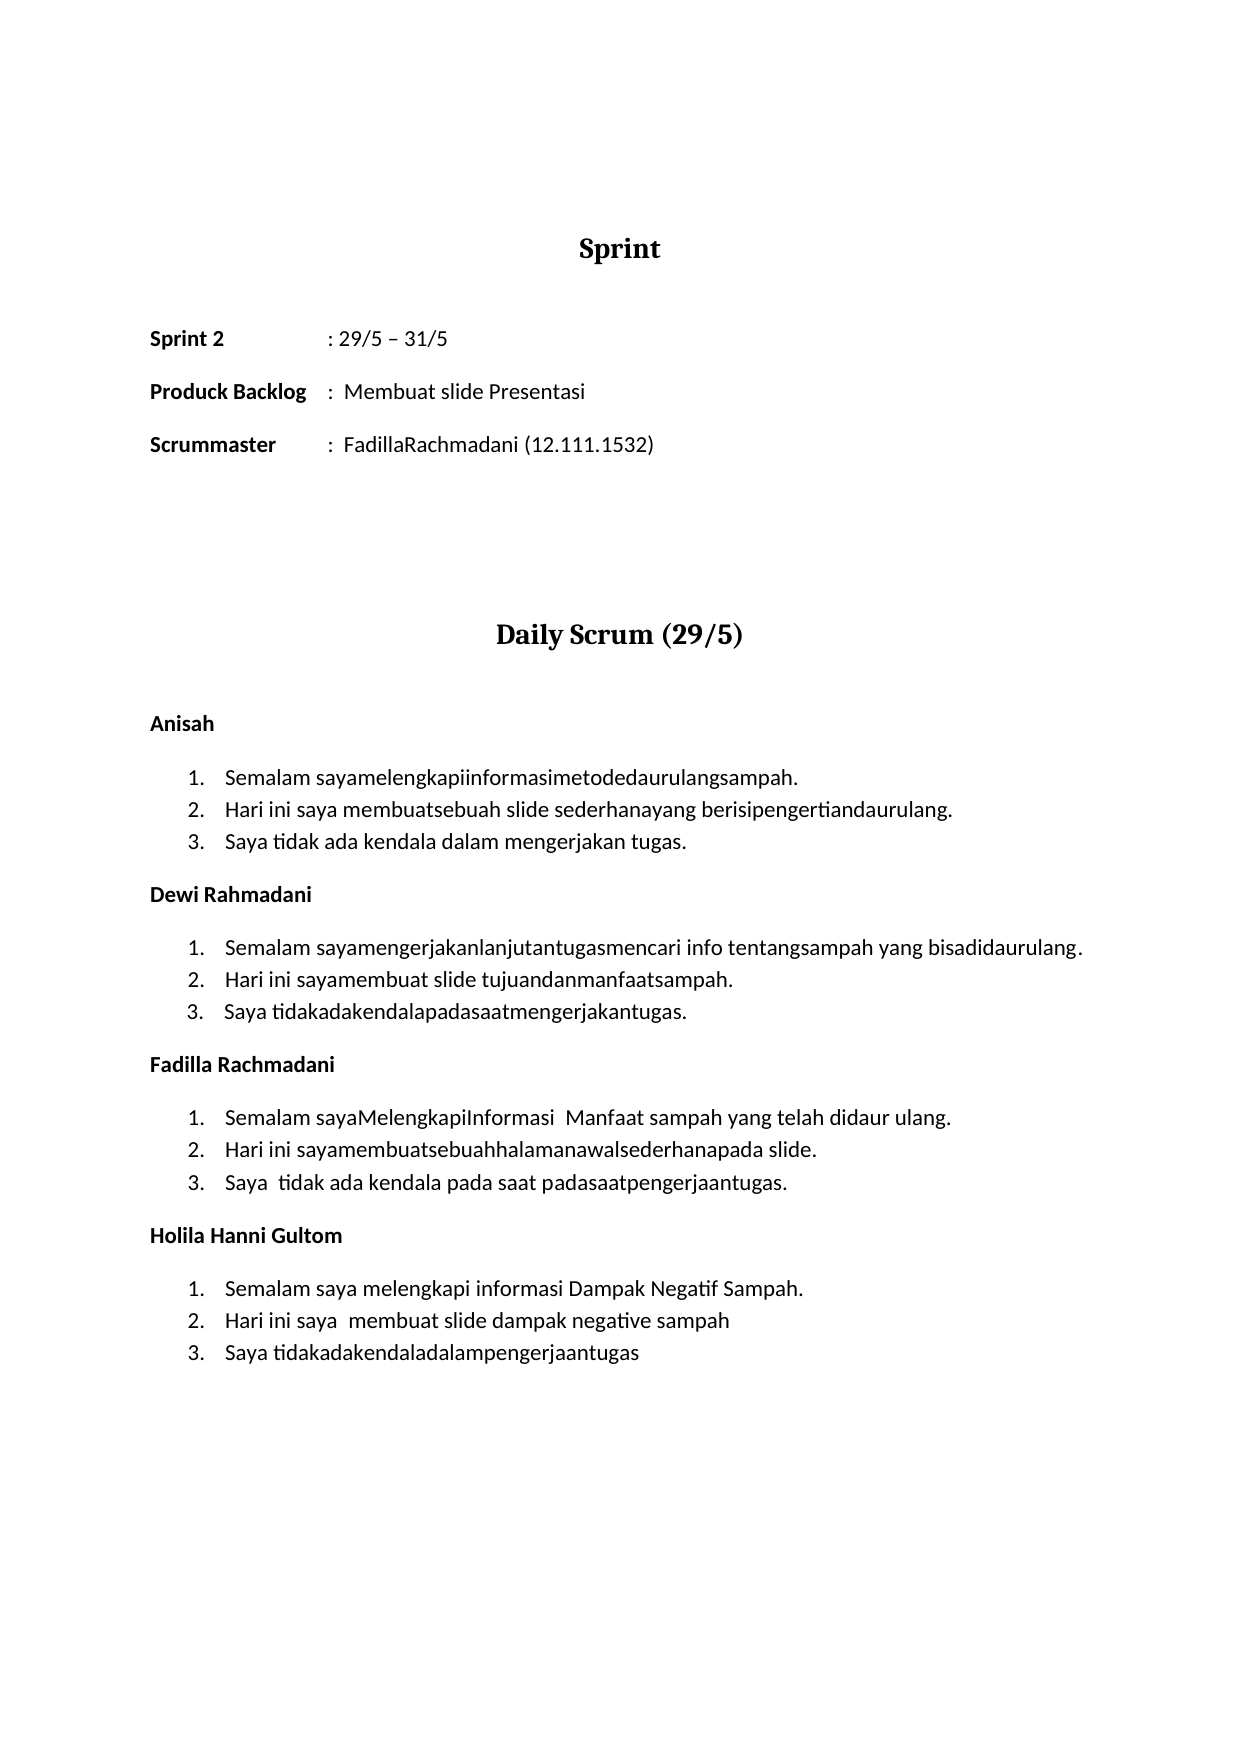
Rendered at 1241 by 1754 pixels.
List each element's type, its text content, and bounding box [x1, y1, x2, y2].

list Saya tidak ada kendala dalam mengerjakan tugas. [187, 827, 1090, 855]
text Sprint 2 : 29/5 – 31/5 [150, 324, 1090, 352]
list Semalam saya melengkapi informasi Dampak Negatif Sampah. [187, 1274, 1090, 1302]
list Hari ini saya membuat slide dampak negative sampah [187, 1306, 1090, 1334]
text Anisah [150, 709, 1090, 738]
list Hari ini sayamembuatsebuahhalamanawalsederhanapada slide. [187, 1136, 1090, 1164]
text Holila Hanni Gultom [150, 1221, 1090, 1249]
list Saya tidakadakendaladalampengerjaantugas [187, 1338, 1090, 1366]
list Semalam sayamelengkapiinformasimetodedaurulangsampah. [187, 763, 1090, 791]
list Saya tidakadakendalapadasaatmengerjakantugas. [186, 997, 1090, 1025]
subtitle Daily Scrum (29/5) [150, 618, 1090, 652]
text Fadilla Rachmadani [150, 1050, 1090, 1078]
list Hari ini sayamembuat slide tujuandanmanfaatsampah. [187, 965, 1090, 993]
text Produck Backlog : Membuat slide Presentasi [150, 377, 1090, 405]
list Semalam sayamengerjakanlanjutantugasmencari info tentangsampah yang bisadidaurulang. [187, 933, 1090, 961]
subtitle Sprint [150, 232, 1090, 266]
list Saya tidak ada kendala pada saat padasaatpengerjaantugas. [187, 1168, 1090, 1196]
list Semalam sayaMelengkapiInformasi Manfaat sampah yang telah didaur ulang. [187, 1103, 1090, 1131]
text Dewi Rahmadani [150, 880, 1090, 908]
list Hari ini saya membuatsebuah slide sederhanayang berisipengertiandaurulang. [187, 795, 1090, 823]
text Scrummaster : FadillaRachmadani (12.111.1532) [150, 430, 1090, 458]
